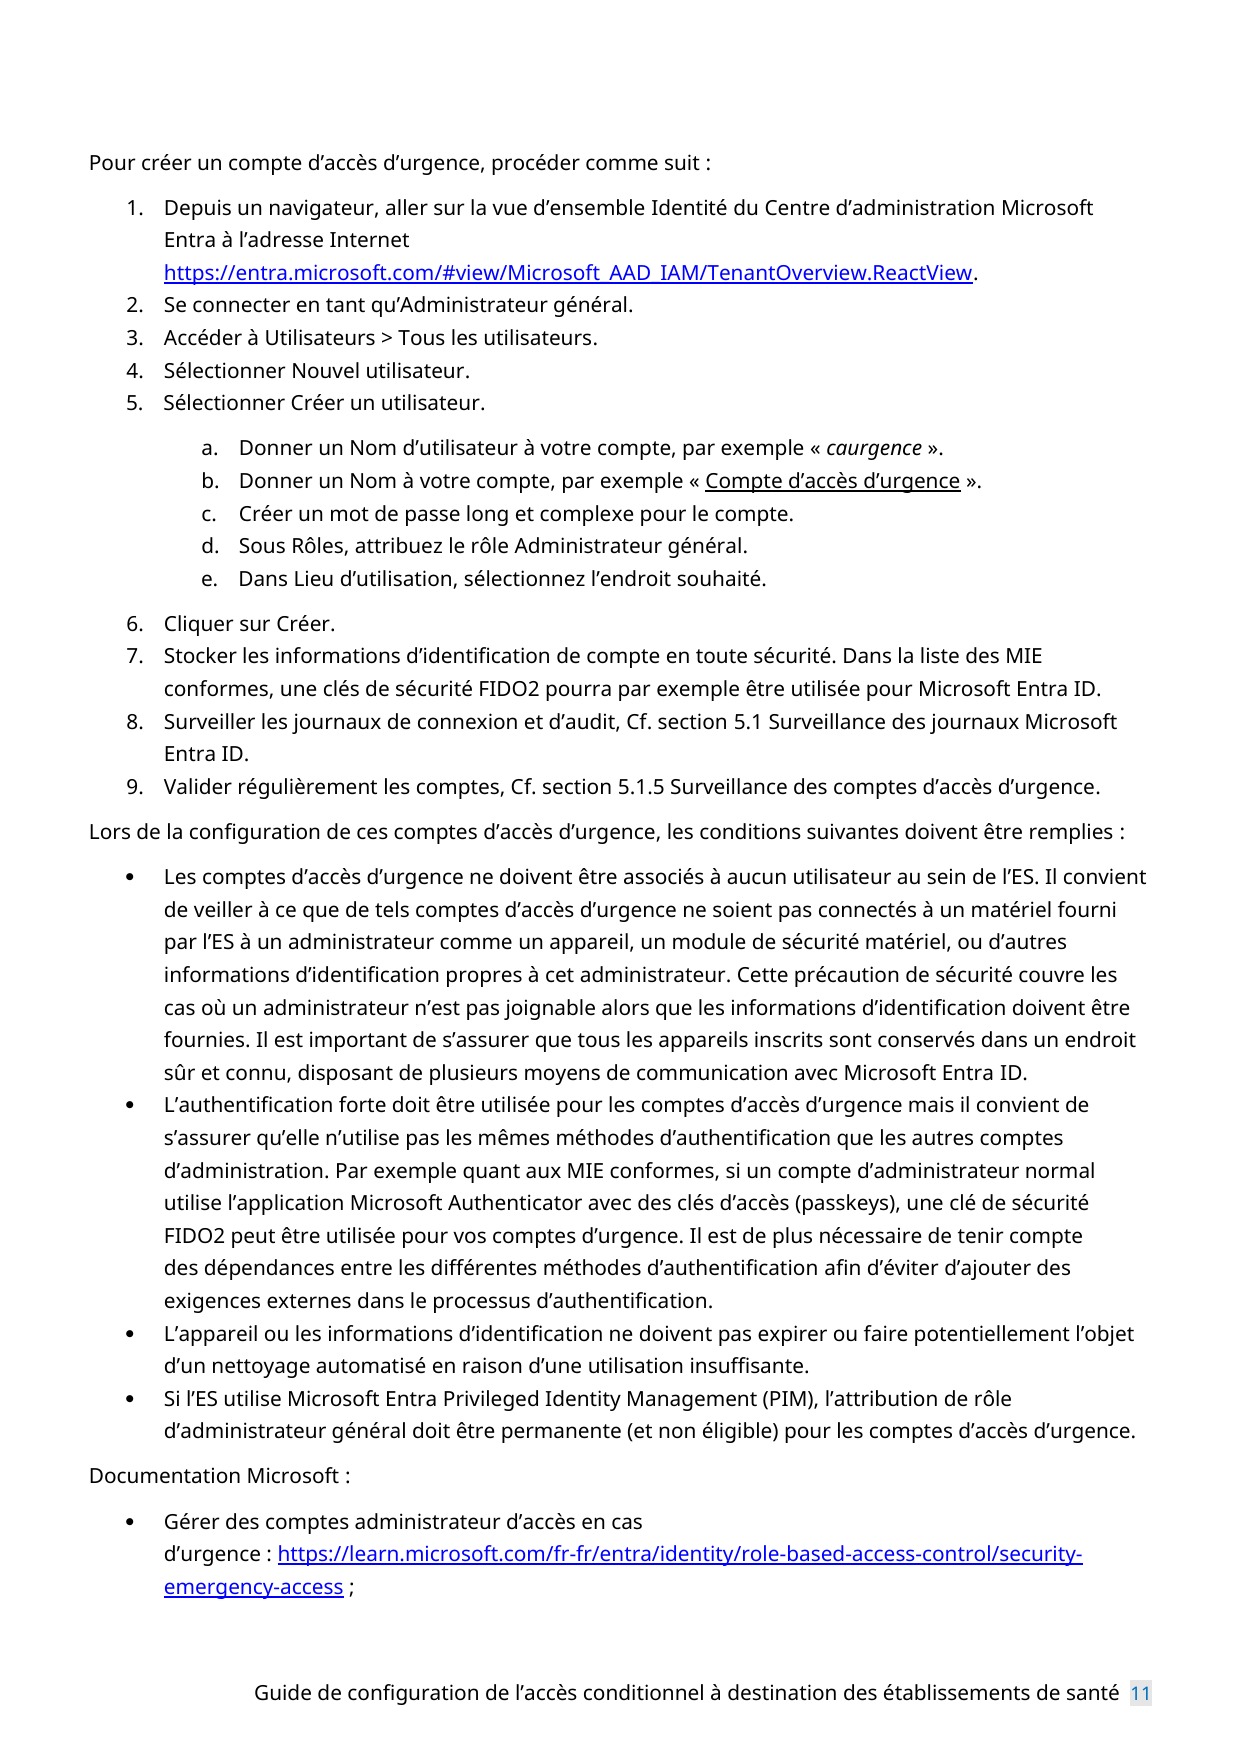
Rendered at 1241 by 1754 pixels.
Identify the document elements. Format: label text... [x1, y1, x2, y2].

list Surveiller les journaux de connexion et d’audit, Cf. section 5.1 Gestion des journaux Microsoft Entra ID. [126, 707, 1152, 768]
list Donner un Nom à votre compte, par exemple « Compte d’accès d’urgence ». [201, 466, 1152, 494]
list Donner un Nom d’utilisateur à votre compte, par exemple « caurgence ». [201, 433, 1152, 462]
list Accéder à Utilisateurs > Tous les utilisateurs. [126, 323, 1152, 352]
list L’appareil ou les informations d’identification ne doivent pas expirer ou faire potentiellement l’objet d’un nettoyage automatisé en raison d’une utilisation insuffisante. [126, 1319, 1152, 1380]
list Stocker les informations d’identification de compte en toute sécurité. Dans la liste des MIE conformes, une clés de sécurité FIDO2 pourra par exemple être utilisée pour Microsoft Entra ID. [126, 642, 1152, 703]
list Sélectionner Nouvel utilisateur. [126, 356, 1152, 384]
list Gérer des comptes administrateur d’accès en cas d’urgence : https://learn.microsoft.com/fr-fr/entra/identity/role-based-access-control/security-emergency-access ; [126, 1507, 1152, 1600]
list L’authentification forte doit être utilisée pour les comptes d’accès d’urgence mais il convient de s’assurer qu’elle n’utilise pas les mêmes méthodes d’authentification que les autres comptes d’administration. Par exemple quant aux MIE conformes, si un compte d’administrateur normal utilise l’application Microsoft Authenticator avec des clés d’accès (passkeys), une clé de sécurité FIDO2 peut être utilisée pour vos comptes d’urgence. Il est de plus nécessaire de tenir compte des dépendances entre les différentes méthodes d’authentification afin d’éviter d’ajouter des exigences externes dans le processus d’authentification. [126, 1091, 1152, 1314]
list Si l’ES utilise Microsoft Entra Privileged Identity Management (PIM), l’attribution de rôle d’administrateur général doit être permanente (et non éligible) pour les comptes d’accès d’urgence. [126, 1384, 1152, 1445]
list Sous Rôles, attribuez le rôle Administrateur général. [201, 531, 1152, 560]
list Les comptes d’accès d’urgence ne doivent être associés à aucun utilisateur au sein de l’ES. Il convient de veiller à ce que de tels comptes d’accès d’urgence ne soient pas connectés à un matériel fourni par l’ES à un administrateur comme un appareil, un module de sécurité matériel, ou d’autres informations d’identification propres à cet administrateur. Cette précaution de sécurité couvre les cas où un administrateur n’est pas joignable alors que les informations d’identification doivent être fournies. Il est important de s’assurer que tous les appareils inscrits sont conservés dans un endroit sûr et connu, disposant de plusieurs moyens de communication avec Microsoft Entra ID. [126, 862, 1152, 1086]
list Depuis un navigateur, aller sur la vue d’ensemble Identité du Centre d’administration Microsoft Entra à l’adresse Internet https://entra.microsoft.com/#view/Microsoft_AAD_IAM/TenantOverview.ReactView. [126, 193, 1152, 286]
text Lors de la configuration de ces comptes d’accès d’urgence, les conditions suivantes doivent être remplies : [89, 817, 1152, 846]
list Cliquer sur Créer. [126, 609, 1152, 637]
list Créer un mot de passe long et complexe pour le compte. [201, 499, 1152, 527]
list Se connecter en tant qu’Administrateur général. [126, 291, 1152, 319]
text Pour créer un compte d’accès d’urgence, procéder comme suit : [89, 148, 1152, 176]
list Dans Lieu d’utilisation, sélectionnez l’endroit souhaité. [201, 564, 1152, 592]
text Documentation Microsoft : [89, 1462, 1152, 1490]
list Sélectionner Créer un utilisateur. [126, 388, 1152, 417]
list Valider régulièrement les comptes, Cf. section 5.1.4 Surveiller les comptes d’accès d’urgence. [126, 772, 1152, 801]
